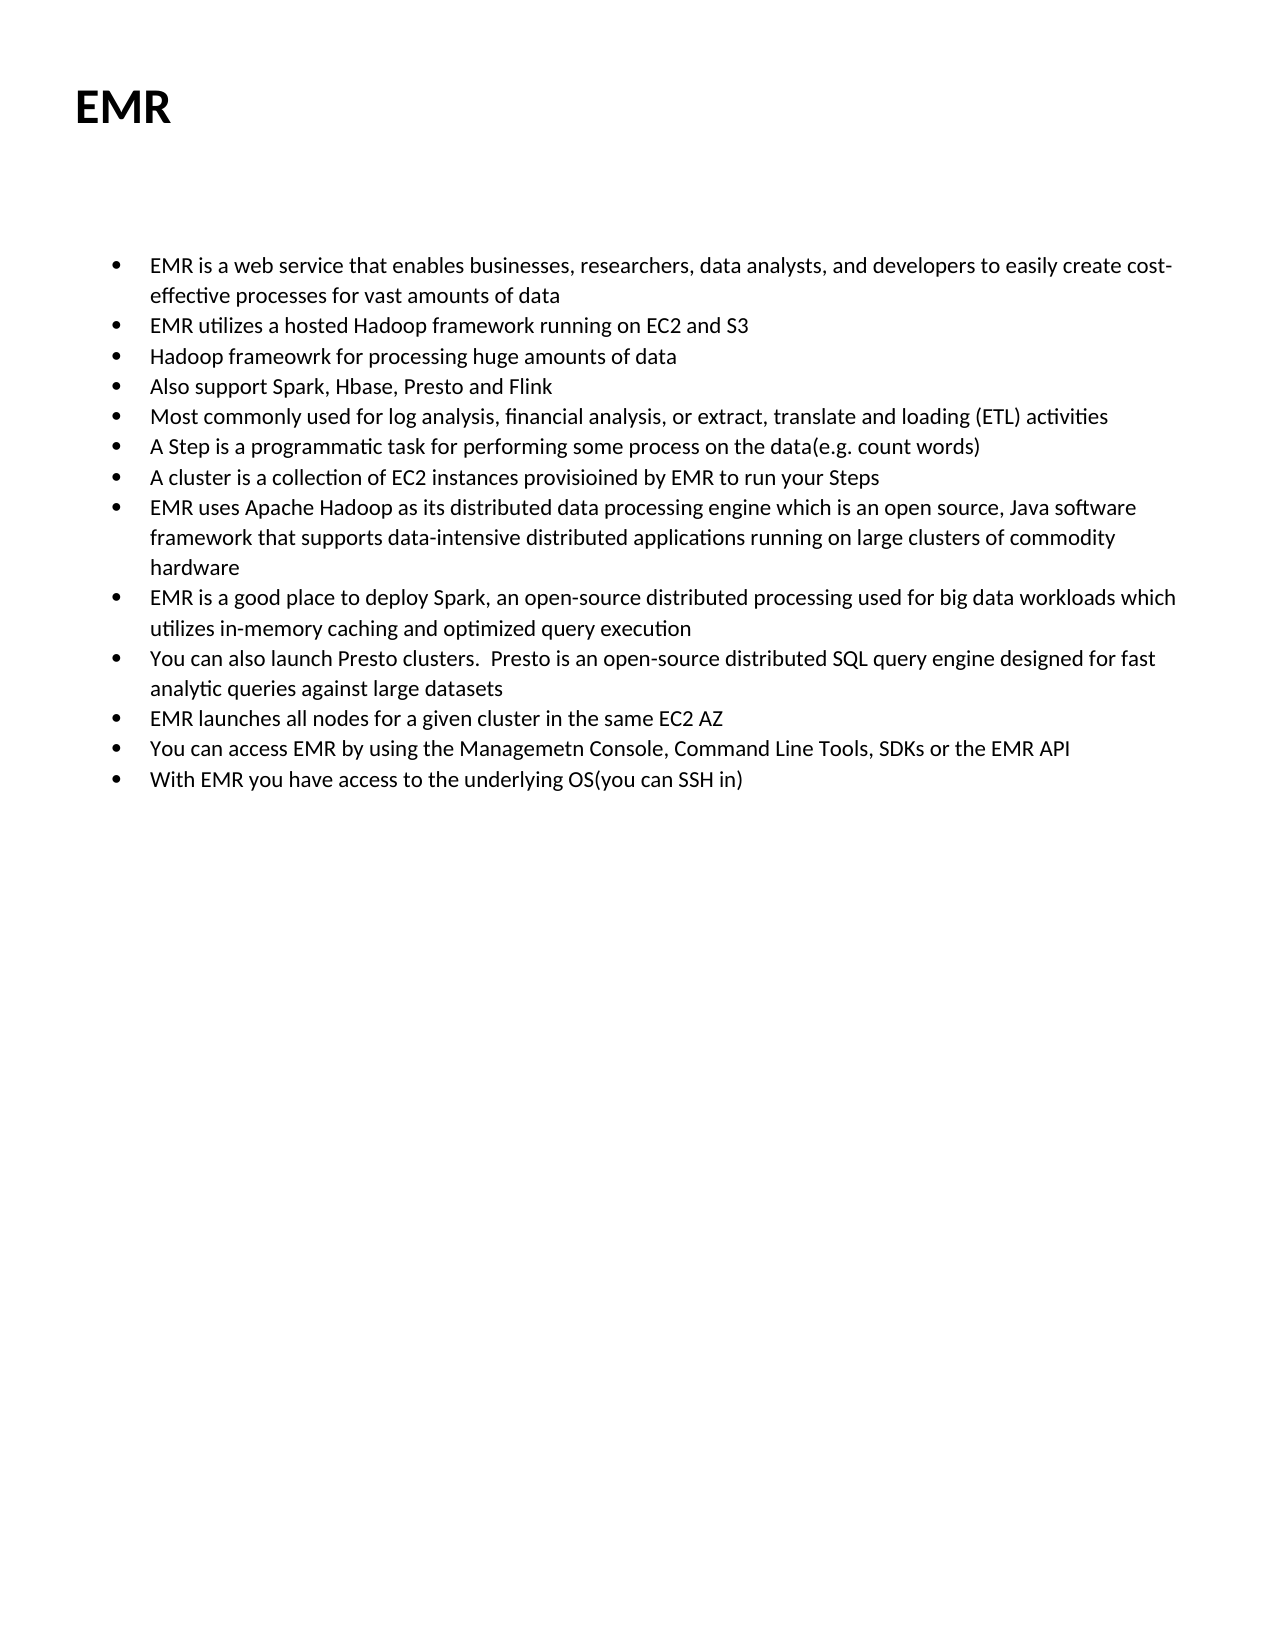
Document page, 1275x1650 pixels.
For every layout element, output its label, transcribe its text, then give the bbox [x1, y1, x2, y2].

list EMR is a web service that enables businesses, researchers, data analysts, and developers to easily create cost-effective processes for vast amounts of data [112, 251, 1200, 309]
list With EMR you have access to the underlying OS(you can SSH in) [112, 765, 1200, 793]
list Hadoop frameowrk for processing huge amounts of data [112, 342, 1200, 370]
list EMR is a good place to deploy Spark, an open-source distributed processing used for big data workloads which utilizes in-memory caching and optimized query execution [112, 583, 1200, 642]
list You can access EMR by using the Managemetn Console, Command Line Tools, SDKs or the EMR API [112, 734, 1200, 763]
list Most commonly used for log analysis, financial analysis, or extract, translate and loading (ETL) activities [112, 402, 1200, 430]
text EMR [75, 75, 1200, 136]
list Also support Spark, Hbase, Presto and Flink [112, 372, 1200, 400]
list EMR uses Apache Hadoop as its distributed data processing engine which is an open source, Java software framework that supports data-intensive distributed applications running on large clusters of commodity hardware [112, 493, 1200, 581]
list A cluster is a collection of EC2 instances provisioined by EMR to run your Steps [112, 463, 1200, 491]
list A Step is a programmatic task for performing some process on the data(e.g. count words) [112, 432, 1200, 461]
list You can also launch Presto clusters. Presto is an open-source distributed SQL query engine designed for fast analytic queries against large datasets [112, 644, 1200, 702]
list EMR launches all nodes for a given cluster in the same EC2 AZ [112, 704, 1200, 732]
list EMR utilizes a hosted Hadoop framework running on EC2 and S3 [112, 312, 1200, 340]
